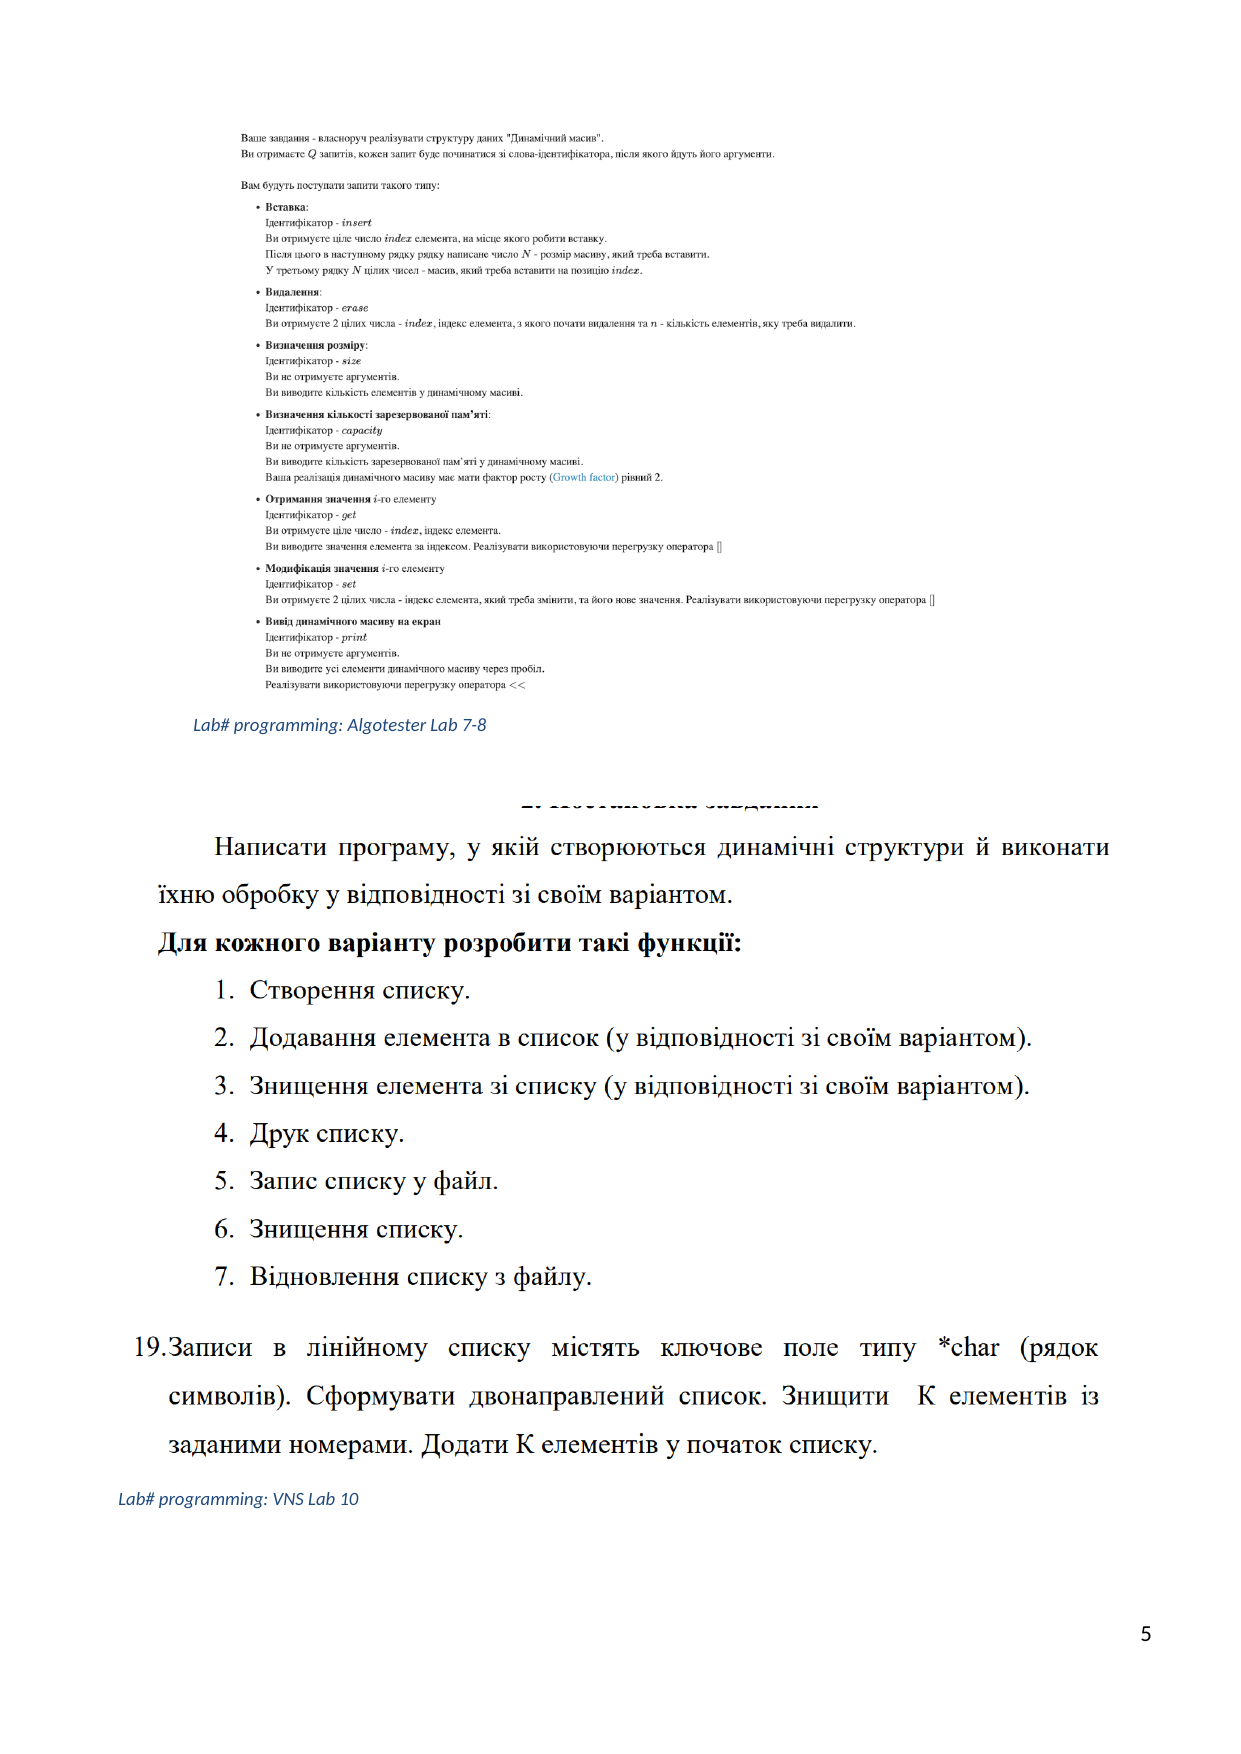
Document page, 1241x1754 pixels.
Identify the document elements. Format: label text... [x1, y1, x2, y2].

text Lab# programming: Algotester Lab 7-8 [118, 714, 1152, 737]
text Lab# programming: VNS Lab 10 [118, 1487, 1152, 1510]
picture [118, 806, 1152, 1307]
picture [118, 1322, 1152, 1471]
picture [230, 126, 1137, 697]
